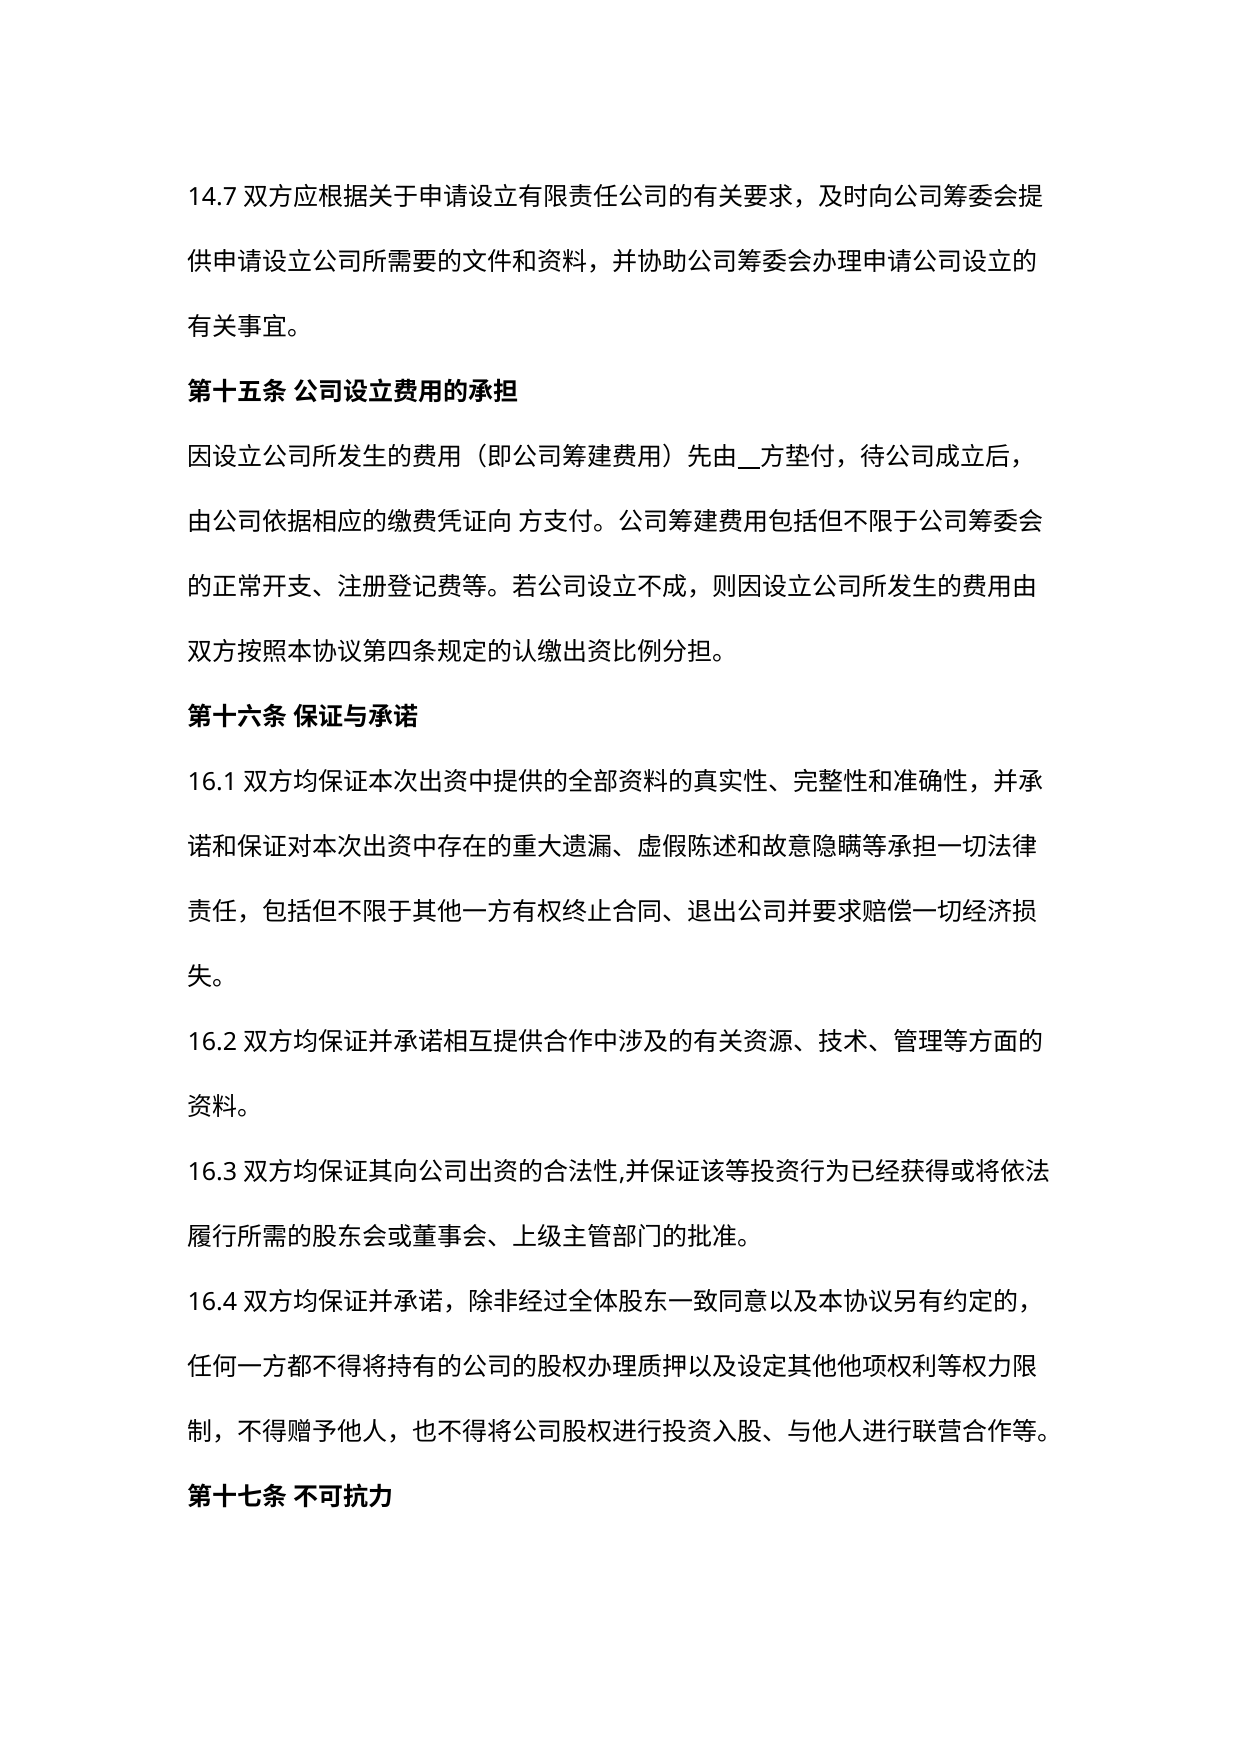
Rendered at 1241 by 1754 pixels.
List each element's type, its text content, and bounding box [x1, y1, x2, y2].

subtitle 第十七条 不可抗力 [187, 1462, 1053, 1527]
text 16.2 双方均保证并承诺相互提供合作中涉及的有关资源、技术、管理等方面的资料。 [187, 1007, 1053, 1137]
text 16.4 双方均保证并承诺，除非经过全体股东一致同意以及本协议另有约定的，任何一方都不得将持有的公司的股权办理质押以及设定其他他项权利等权力限制，不得赠予他人，也不得将公司股权进行投资入股、与他人进行联营合作等。 [187, 1267, 1053, 1462]
subtitle 第十五条 公司设立费用的承担 [187, 357, 1053, 422]
text 16.1 双方均保证本次出资中提供的全部资料的真实性、完整性和准确性，并承诺和保证对本次出资中存在的重大遗漏、虚假陈述和故意隐瞒等承担一切法律责任，包括但不限于其他一方有权终止合同、退出公司并要求赔偿一切经济损失。 [187, 747, 1053, 1007]
text 16.3 双方均保证其向公司出资的合法性,并保证该等投资行为已经获得或将依法履行所需的股东会或董事会、上级主管部门的批准。 [187, 1137, 1053, 1267]
subtitle 第十六条 保证与承诺 [187, 682, 1053, 747]
text 14.7 双方应根据关于申请设立有限责任公司的有关要求，及时向公司筹委会提供申请设立公司所需要的文件和资料，并协助公司筹委会办理申请公司设立的有关事宜。 [187, 162, 1053, 357]
text 因设立公司所发生的费用（即公司筹建费用）先由 方垫付，待公司成立后，由公司依据相应的缴费凭证向 方支付。公司筹建费用包括但不限于公司筹委会的正常开支、注册登记费等。若公司设立不成，则因设立公司所发生的费用由双方按照本协议第四条规定的认缴出资比例分担。 [187, 422, 1053, 682]
